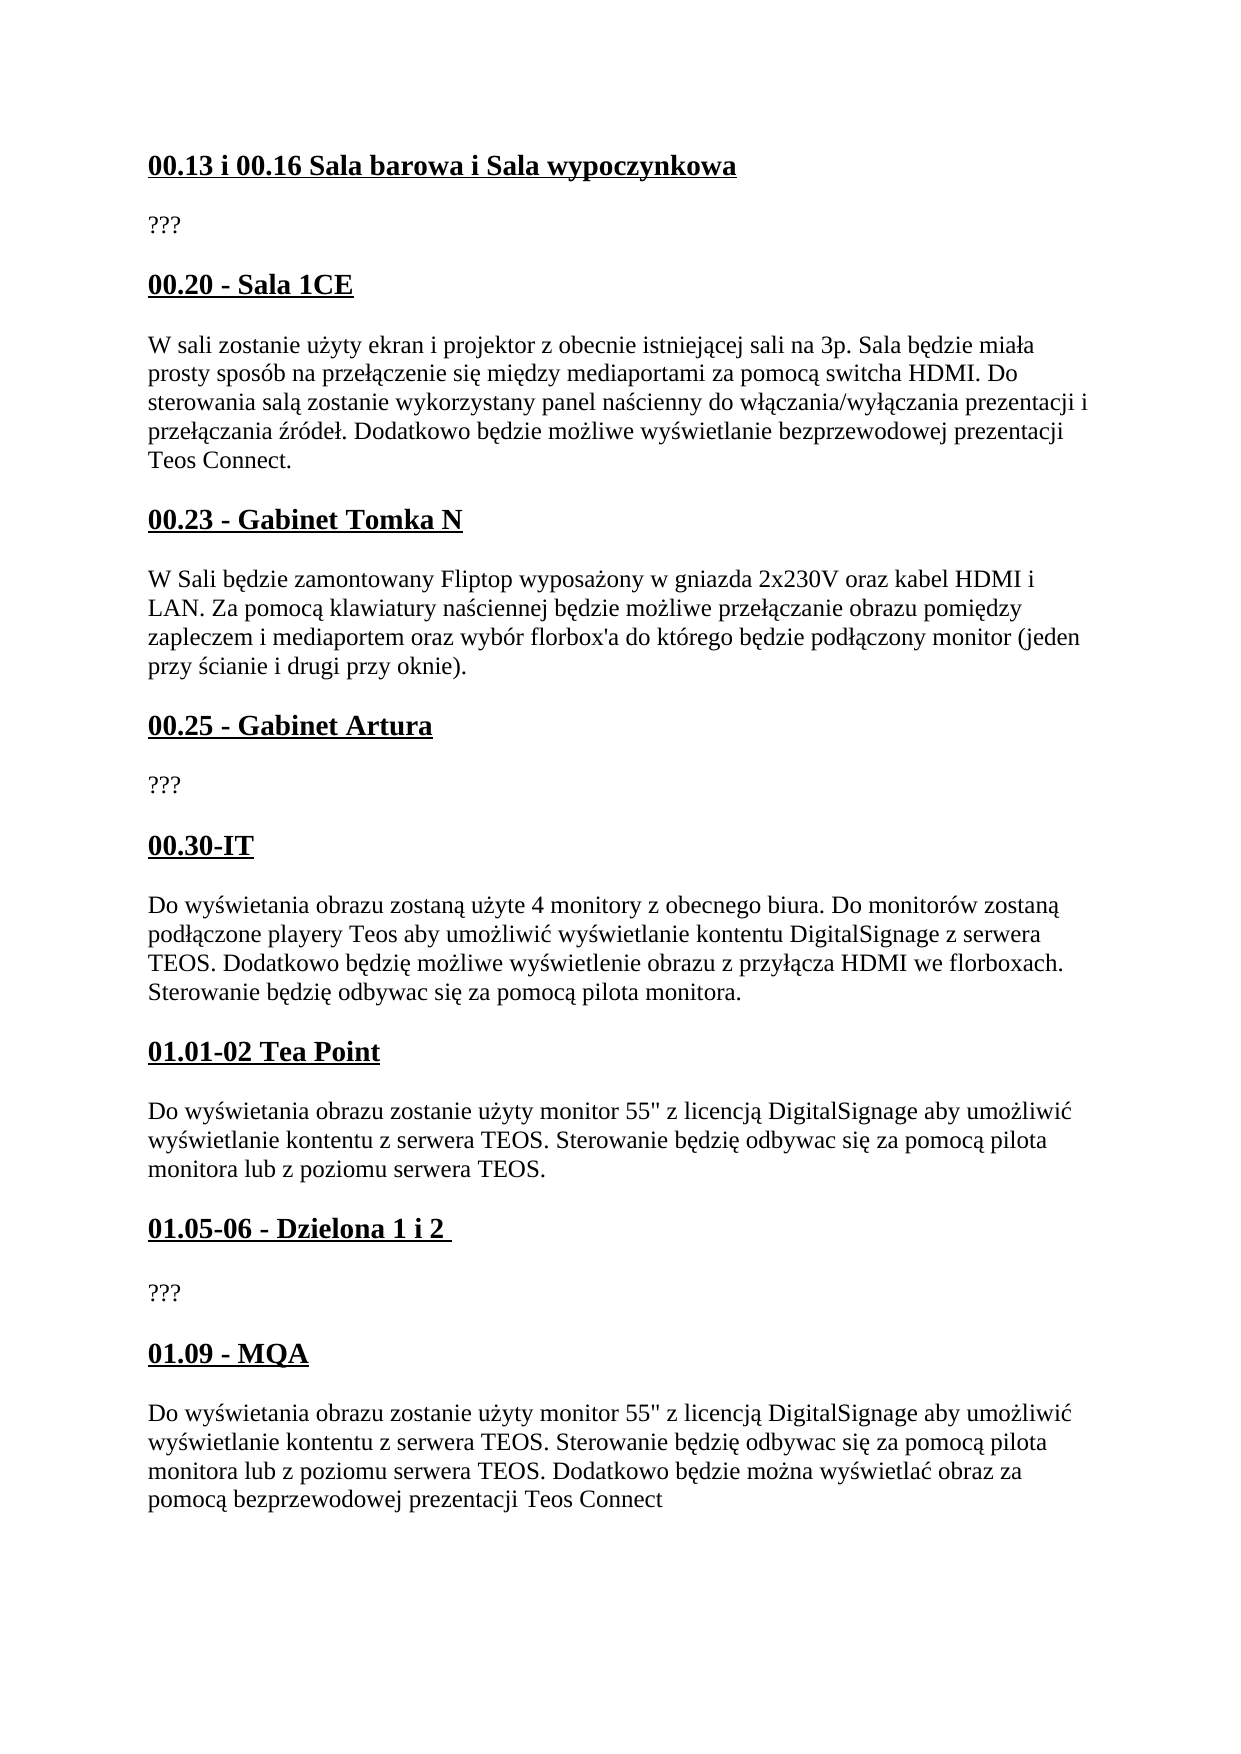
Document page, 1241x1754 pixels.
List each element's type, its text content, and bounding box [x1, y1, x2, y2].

text 00.20 - Sala 1CE [148, 267, 1093, 301]
text ??? [148, 210, 1093, 239]
text Do wyświetania obrazu zostanie użyty monitor 55" z licencją DigitalSignage aby umożliwić wyświetlanie kontentu z serwera TEOS. Sterowanie będzię odbywac się za pomocą pilota monitora lub z poziomu serwera TEOS. Dodatkowo będzie można wyświetlać obraz za pomocą bezprzewodowej prezentacji Teos Connect [148, 1398, 1093, 1513]
text 00.30-IT [148, 828, 1093, 862]
text 00.23 - Gabinet Tomka N [148, 502, 1093, 536]
text 01.05-06 - Dzielona 1 i 2 [148, 1211, 1093, 1245]
text 00.25 - Gabinet Artura [148, 708, 1093, 742]
text W Sali będzie zamontowany Fliptop wyposażony w gniazda 2x230V oraz kabel HDMI i LAN. Za pomocą klawiatury naściennej będzie możliwe przełączanie obrazu pomiędzy zapleczem i mediaportem oraz wybór florbox'a do którego będzie podłączony monitor (jeden przy ścianie i drugi przy oknie). [148, 564, 1093, 679]
text 01.01-02 Tea Point [148, 1034, 1093, 1068]
text Do wyświetania obrazu zostanie użyty monitor 55" z licencją DigitalSignage aby umożliwić wyświetlanie kontentu z serwera TEOS. Sterowanie będzię odbywac się za pomocą pilota monitora lub z poziomu serwera TEOS. [148, 1096, 1093, 1183]
text ??? [148, 771, 1093, 799]
text ??? [148, 1278, 1093, 1307]
text 01.09 - MQA [148, 1336, 1093, 1369]
text W sali zostanie użyty ekran i projektor z obecnie istniejącej sali na 3p. Sala będzie miała prosty sposób na przełączenie się między mediaportami za pomocą switcha HDMI. Do sterowania salą zostanie wykorzystany panel naścienny do włączania/wyłączania prezentacji i przełączania źródeł. Dodatkowo będzie możliwe wyświetlanie bezprzewodowej prezentacji Teos Connect. [148, 330, 1093, 473]
text 00.13 i 00.16 Sala barowa i Sala wypoczynkowa [148, 148, 1093, 181]
text Do wyświetania obrazu zostaną użyte 4 monitory z obecnego biura. Do monitorów zostaną podłączone playery Teos aby umożliwić wyświetlanie kontentu DigitalSignage z serwera TEOS. Dodatkowo będzię możliwe wyświetlenie obrazu z przyłącza HDMI we florboxach. Sterowanie będzię odbywac się za pomocą pilota monitora. [148, 890, 1093, 1005]
